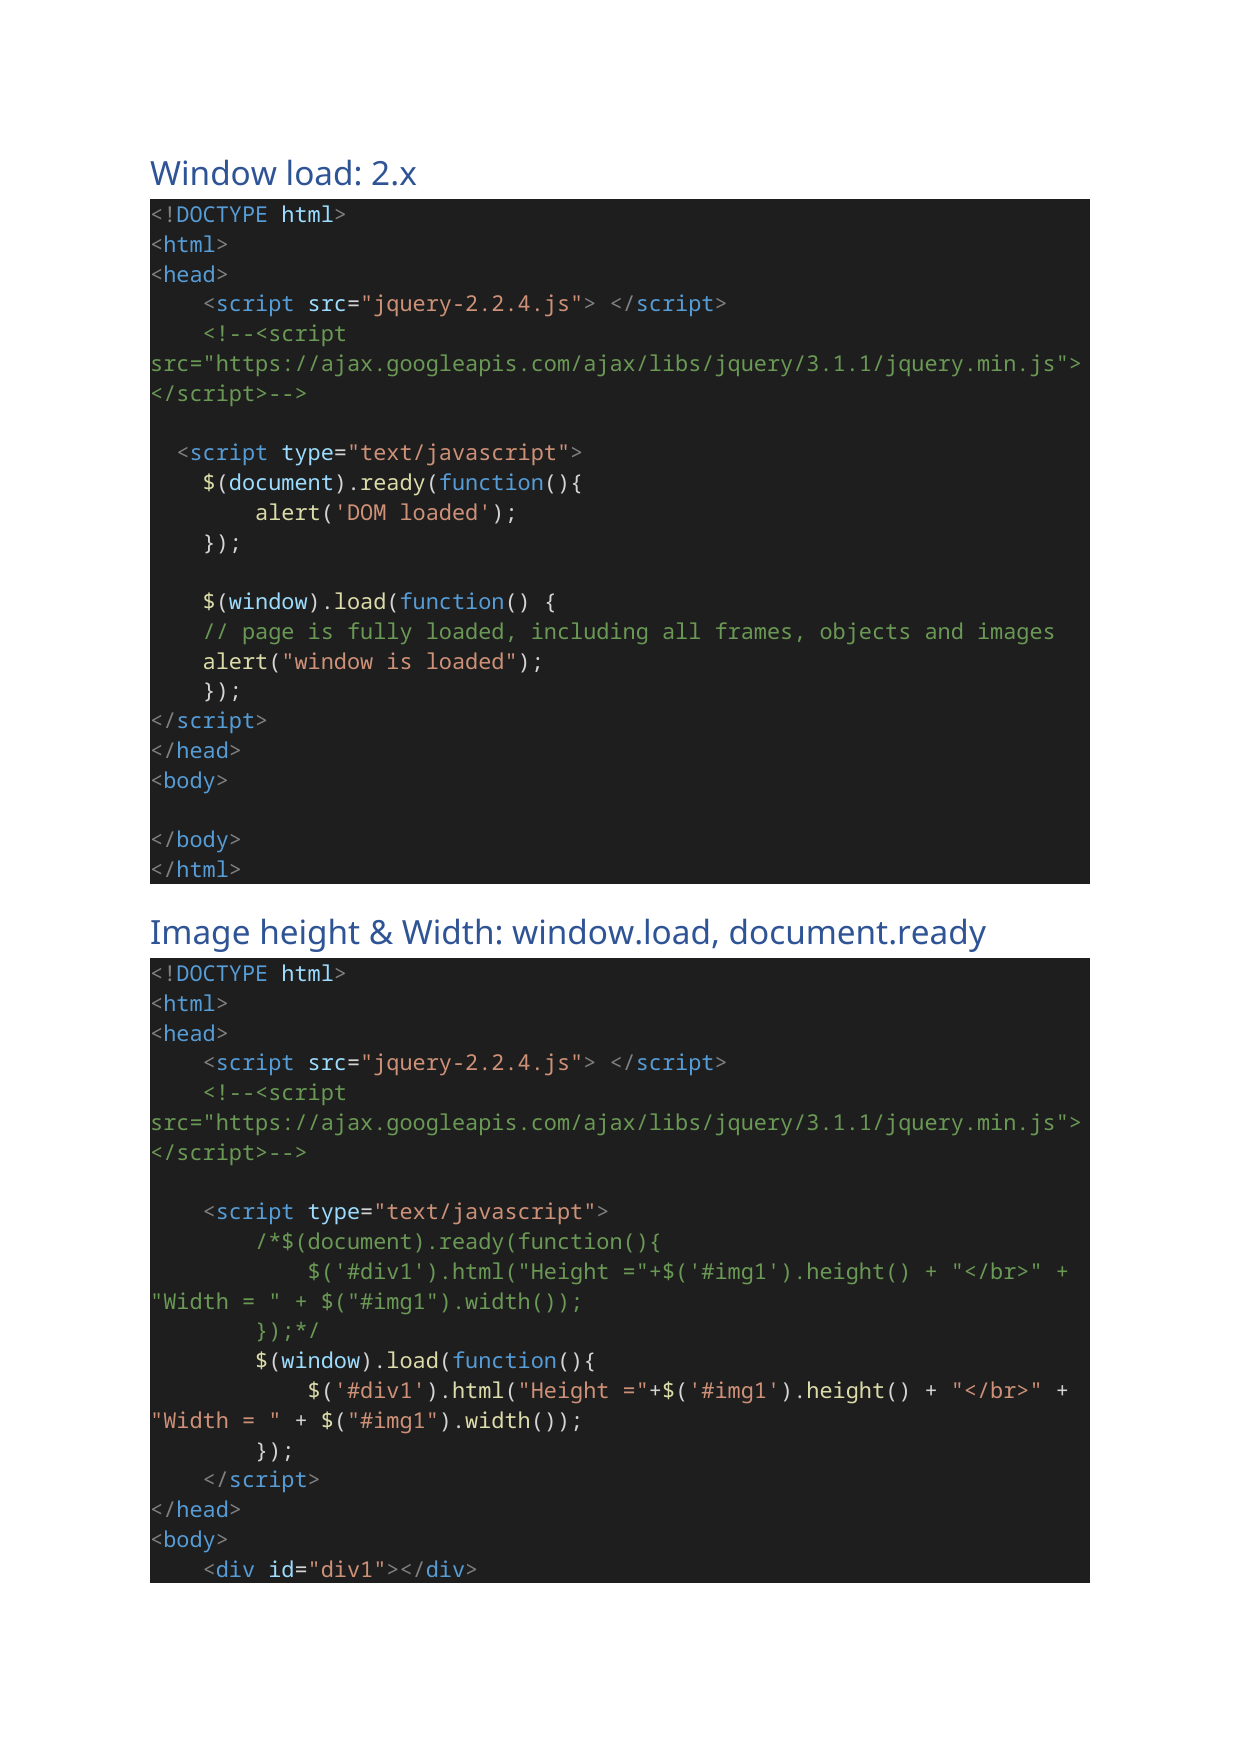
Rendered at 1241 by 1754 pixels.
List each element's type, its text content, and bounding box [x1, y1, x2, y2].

subtitle Window load: 2.x [150, 150, 1090, 195]
text $('#div1').html("Height ="+$('#img1').height() + "</br>" + "Width = " + $("#img1").width()); [150, 1375, 1090, 1434]
text <script type="text/javascript"> [150, 437, 1090, 467]
text // page is fully loaded, including all frames, objects and images [150, 616, 1090, 646]
text alert("window is loaded"); [150, 646, 1090, 676]
text <script src="jquery-2.2.4.js"> </script> [150, 1047, 1090, 1077]
text <div id="div1"></div> [150, 1554, 1090, 1583]
text <body> [150, 1524, 1090, 1554]
text </script> [150, 705, 1090, 735]
text <html> [150, 988, 1090, 1018]
text $('#div1').html("Height ="+$('#img1').height() + "</br>" + "Width = " + $("#img1").width()); [150, 1256, 1090, 1315]
text $(document).ready(function(){ [150, 467, 1090, 497]
text <html> [150, 229, 1090, 258]
text <script src="jquery-2.2.4.js"> </script> [150, 288, 1090, 318]
text <!--<script src="https://ajax.googleapis.com/ajax/libs/jquery/3.1.1/jquery.min.js"></script>--> [150, 1077, 1090, 1167]
text <!--<script src="https://ajax.googleapis.com/ajax/libs/jquery/3.1.1/jquery.min.js"></script>--> [150, 318, 1090, 407]
text <head> [150, 258, 1090, 288]
subtitle Image height & Width: window.load, document.ready [150, 909, 1090, 954]
text $(window).load(function(){ [150, 1345, 1090, 1375]
text });*/ [150, 1315, 1090, 1345]
text <!DOCTYPE html> [150, 199, 1090, 229]
text alert('DOM loaded'); [150, 497, 1090, 527]
text }); [150, 676, 1090, 705]
text }); [150, 1434, 1090, 1464]
text <script type="text/javascript"> [150, 1196, 1090, 1226]
text </head> [150, 1494, 1090, 1524]
text </body> [150, 824, 1090, 854]
text </script> [150, 1464, 1090, 1494]
text </head> [150, 735, 1090, 765]
text <!DOCTYPE html> [150, 958, 1090, 988]
text }); [150, 527, 1090, 556]
text </html> [150, 854, 1090, 884]
text $(window).load(function() { [150, 586, 1090, 616]
text <head> [150, 1018, 1090, 1047]
text <body> [150, 765, 1090, 795]
text /*$(document).ready(function(){ [150, 1226, 1090, 1256]
